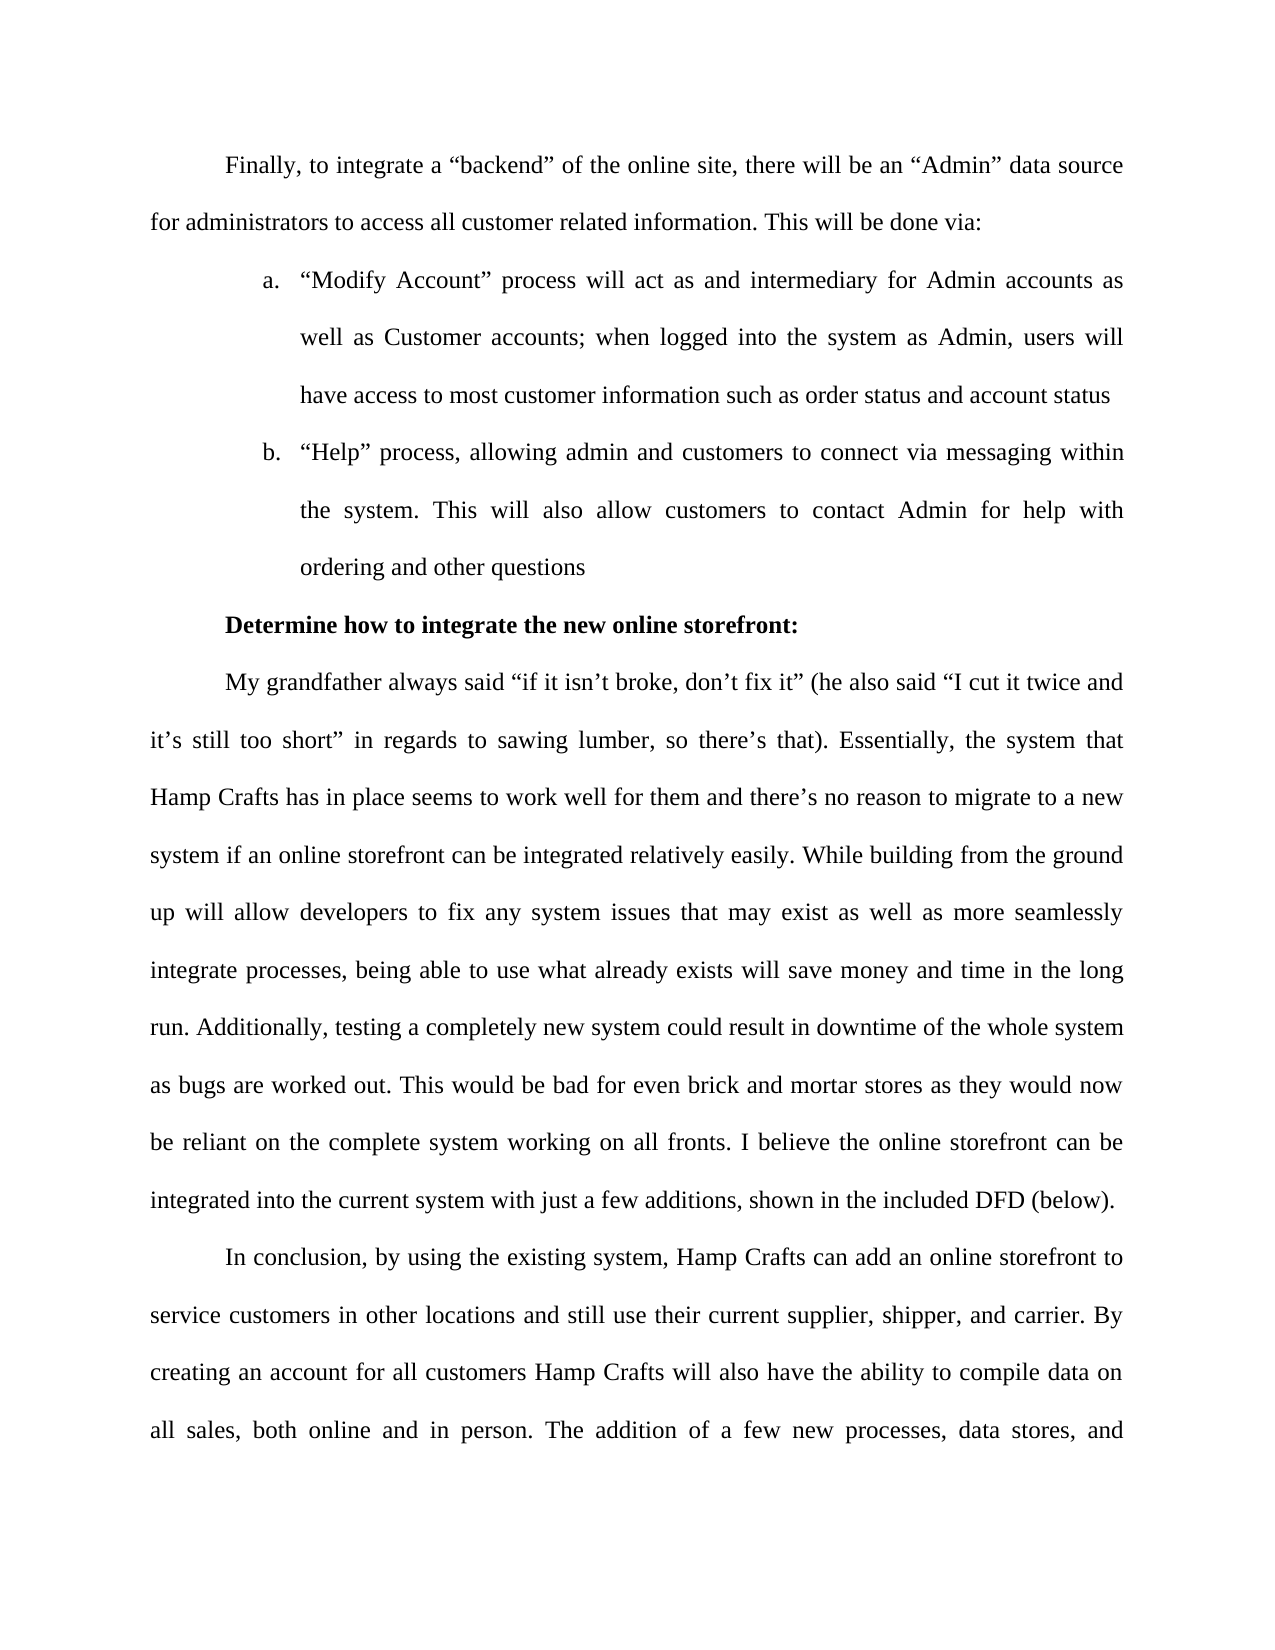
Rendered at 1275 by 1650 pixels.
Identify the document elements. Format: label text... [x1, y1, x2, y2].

text My grandfather always said “if it isn’t broke, don’t fix it” (he also said “I cut it twice and it’s still too short” in regards to sawing lumber, so there’s that). Essentially, the system that Hamp Crafts has in place seems to work well for them and there’s no reason to migrate to a new system if an online storefront can be integrated relatively easily. While building from the ground up will allow developers to fix any system issues that may exist as well as more seamlessly integrate processes, being able to use what already exists will save money and time in the long run. Additionally, testing a completely new system could result in downtime of the whole system as bugs are worked out. This would be bad for even brick and mortar stores as they would now be reliant on the complete system working on all fronts. I believe the online storefront can be integrated into the current system with just a few additions, shown in the included DFD (below). [150, 667, 1125, 1214]
list “Help” process, allowing admin and customers to connect via messaging within the system. This will also allow customers to contact Admin for help with ordering and other questions [262, 437, 1125, 581]
text Finally, to integrate a “backend” of the online site, there will be an “Admin” data source for administrators to access all customer related information. This will be done via: [150, 150, 1125, 236]
text Determine how to integrate the new online storefront: [150, 610, 1125, 639]
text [150, 1242, 1125, 1444]
list “Modify Account” process will act as and intermediary for Admin accounts as well as Customer accounts; when logged into the system as Admin, users will have access to most customer information such as order status and account status [262, 265, 1125, 409]
